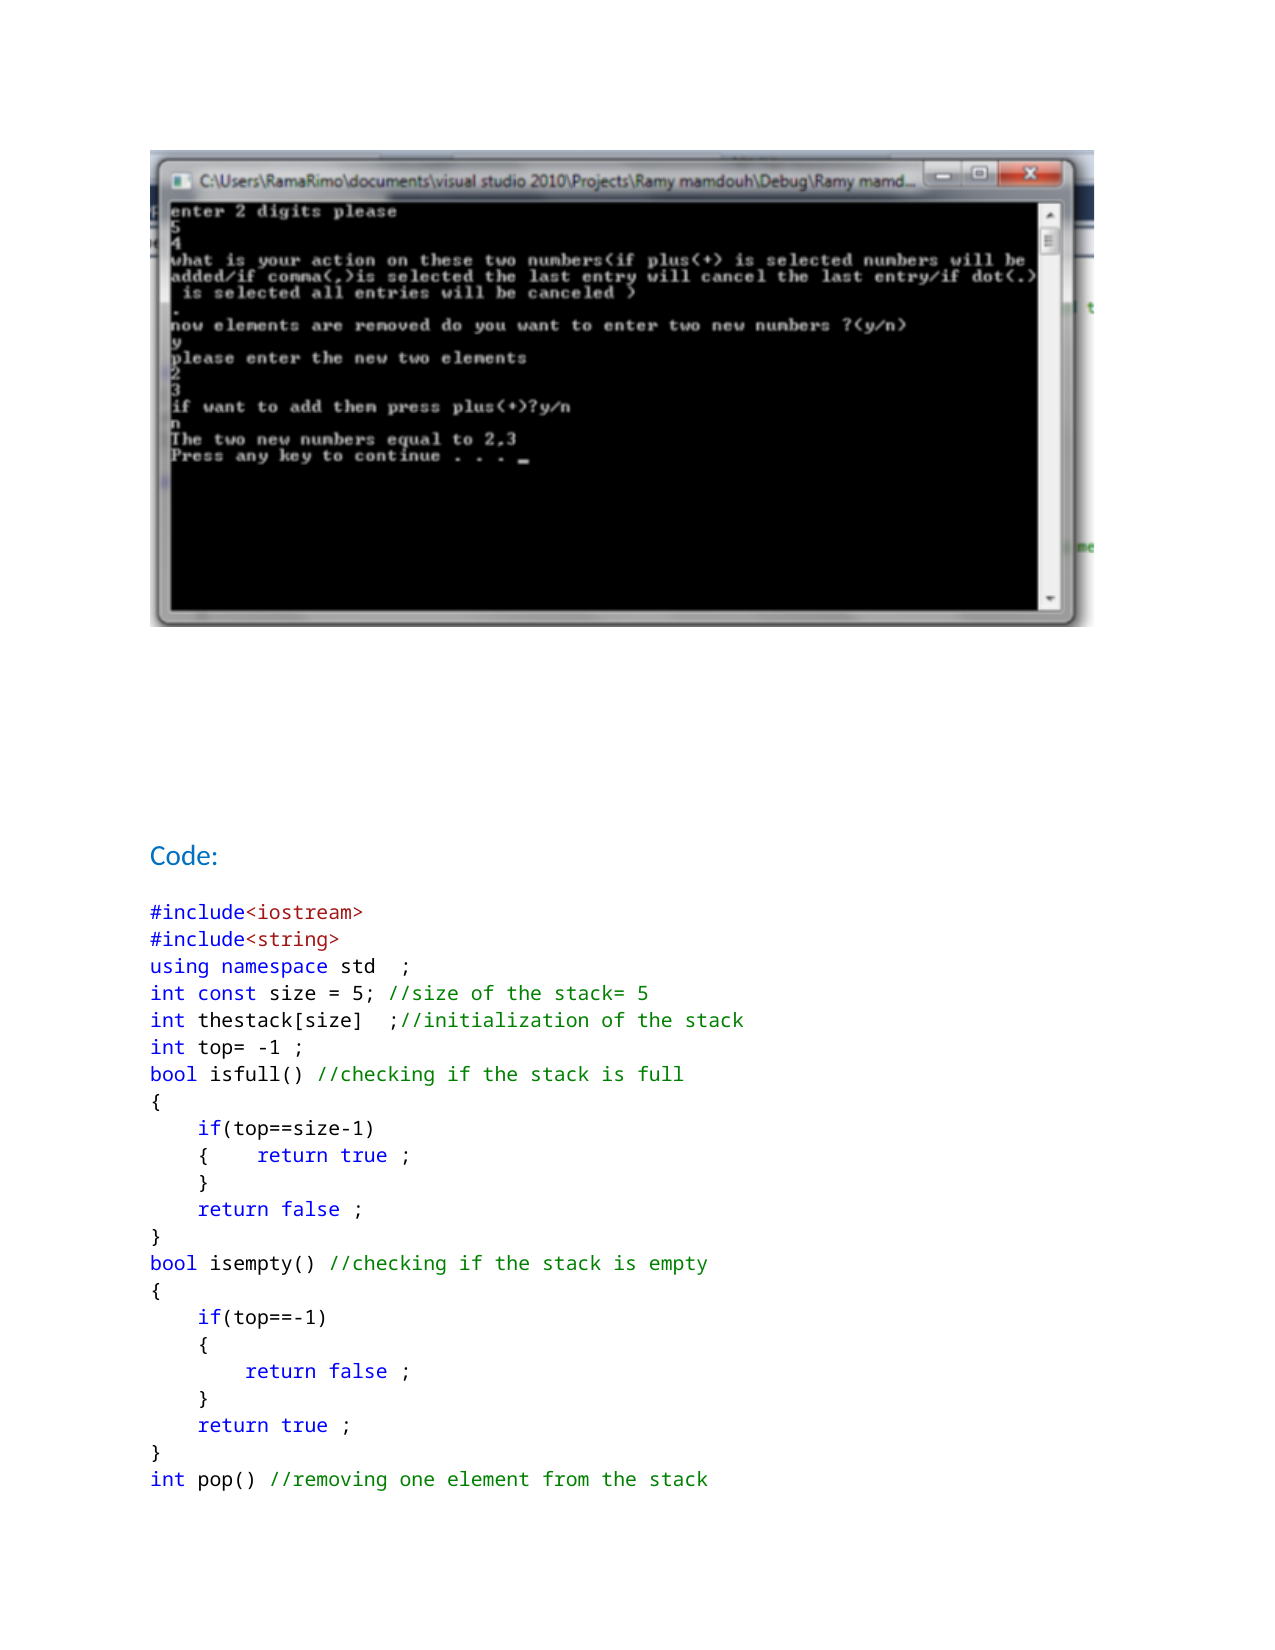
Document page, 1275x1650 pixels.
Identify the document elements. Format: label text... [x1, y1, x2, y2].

text } [150, 1168, 1125, 1195]
text } [150, 1222, 1125, 1249]
text int const size = 5; //size of the stack= 5 [150, 979, 1125, 1007]
text { [150, 1276, 1125, 1303]
text bool isfull() //checking if the stack is full [150, 1061, 1125, 1087]
text } [150, 1384, 1125, 1411]
text #include<string> [150, 926, 1125, 953]
text bool isempty() //checking if the stack is empty [150, 1249, 1125, 1276]
text int thestack[size] ;//initialization of the stack [150, 1007, 1125, 1033]
text if(top==size-1) [150, 1114, 1125, 1141]
text { return true ; [150, 1141, 1125, 1168]
text return false ; [150, 1195, 1125, 1222]
text if(top==-1) [150, 1303, 1125, 1330]
text int top= -1 ; [150, 1033, 1125, 1061]
text return true ; [150, 1411, 1125, 1438]
text { [150, 1330, 1125, 1357]
text return false ; [150, 1357, 1125, 1384]
text using namespace std ; [150, 953, 1125, 979]
text Code: [150, 837, 1125, 872]
text #include<iostream> [150, 899, 1125, 926]
text } [150, 1438, 1125, 1465]
text { [150, 1087, 1125, 1114]
picture [150, 150, 1095, 627]
text int pop() //removing one element from the stack [150, 1465, 1125, 1492]
